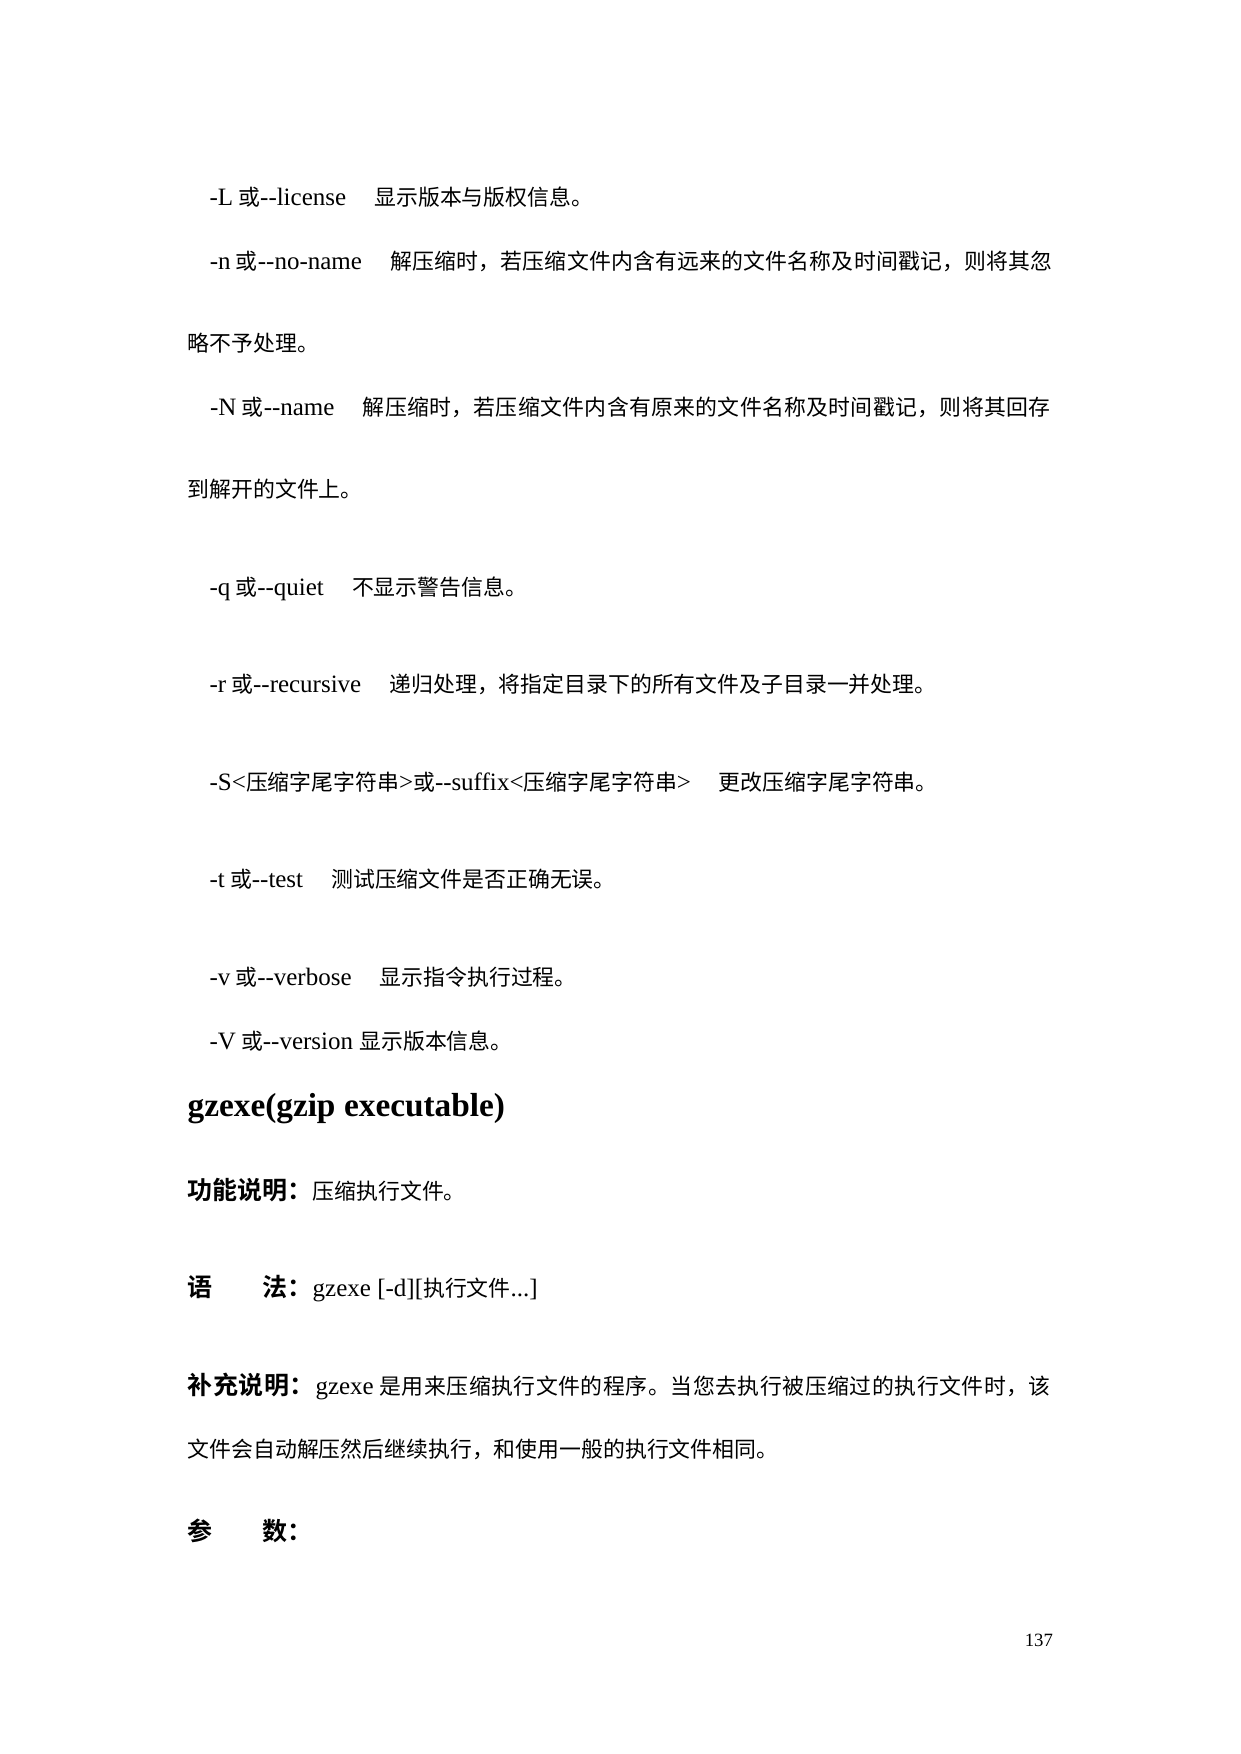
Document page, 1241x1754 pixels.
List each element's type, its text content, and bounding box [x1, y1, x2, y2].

text gzexe(gzip executable) [187, 1072, 1053, 1137]
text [187, 1156, 1053, 1562]
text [187, 162, 1053, 1056]
